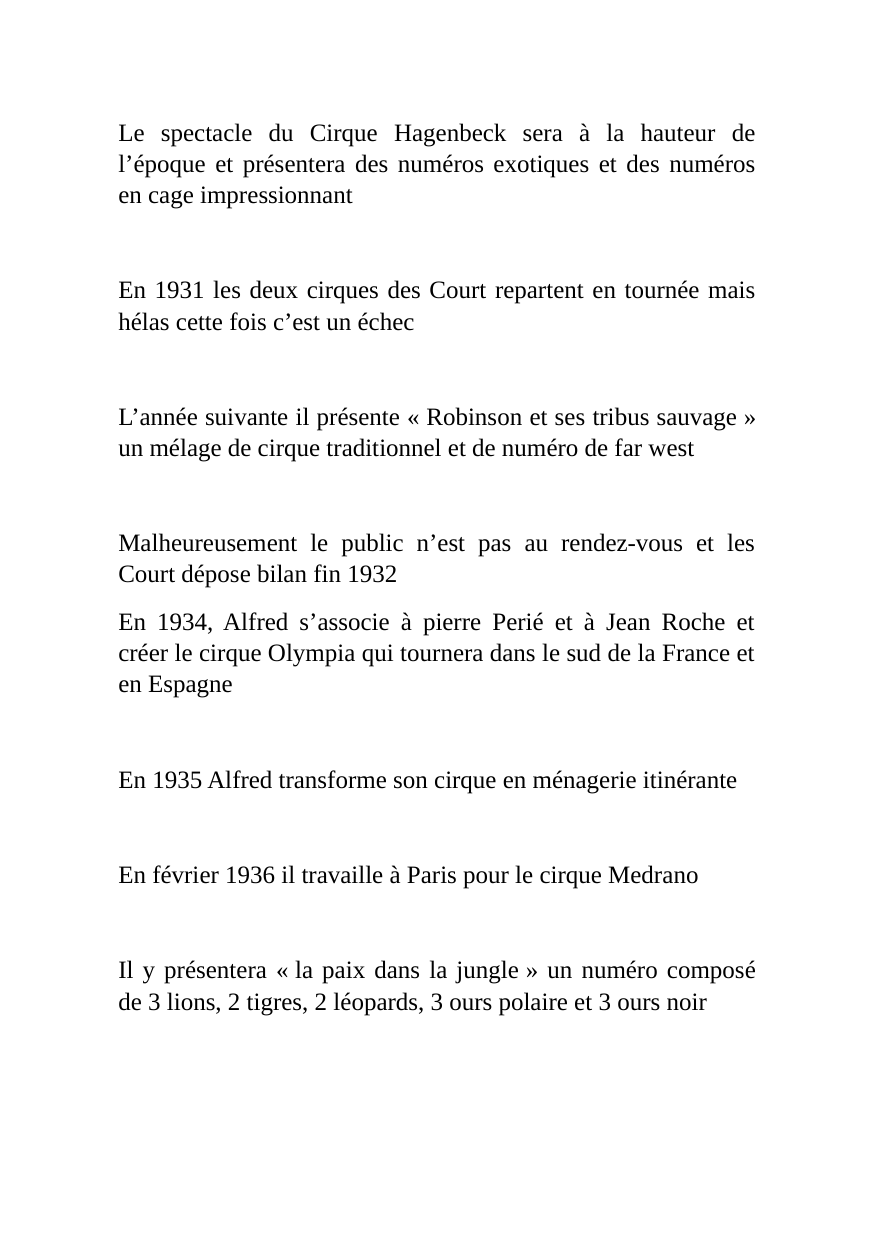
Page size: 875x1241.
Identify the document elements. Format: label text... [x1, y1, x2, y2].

text Malheureusement le public n’est pas au rendez-vous et les Court dépose bilan fin 1932 [118, 528, 756, 588]
text En 1931 les deux cirques des Court repartent en tournée mais hélas cette fois c’est un échec [118, 276, 756, 335]
text En 1935 Alfred transforme son cirque en ménagerie itinérante [118, 765, 756, 793]
text En 1934, Alfred s’associe à pierre Perié et à Jean Roche et créer le cirque Olympia qui tournera dans le sud de la France et en Espagne [118, 607, 756, 698]
text L’année suivante il présente « Robinson et ses tribus sauvage » un mélage de cirque traditionnel et de numéro de far west [118, 402, 756, 462]
text Le spectacle du Cirque Hagenbeck sera à la hauteur de l’époque et présentera des numéros exotiques et des numéros en cage impressionnant [118, 118, 756, 209]
text Il y présentera « la paix dans la jungle » un numéro composé de 3 lions, 2 tigres, 2 léopards, 3 ours polaire et 3 ours noir [118, 956, 756, 1015]
text En février 1936 il travaille à Paris pour le cirque Medrano [118, 860, 756, 889]
